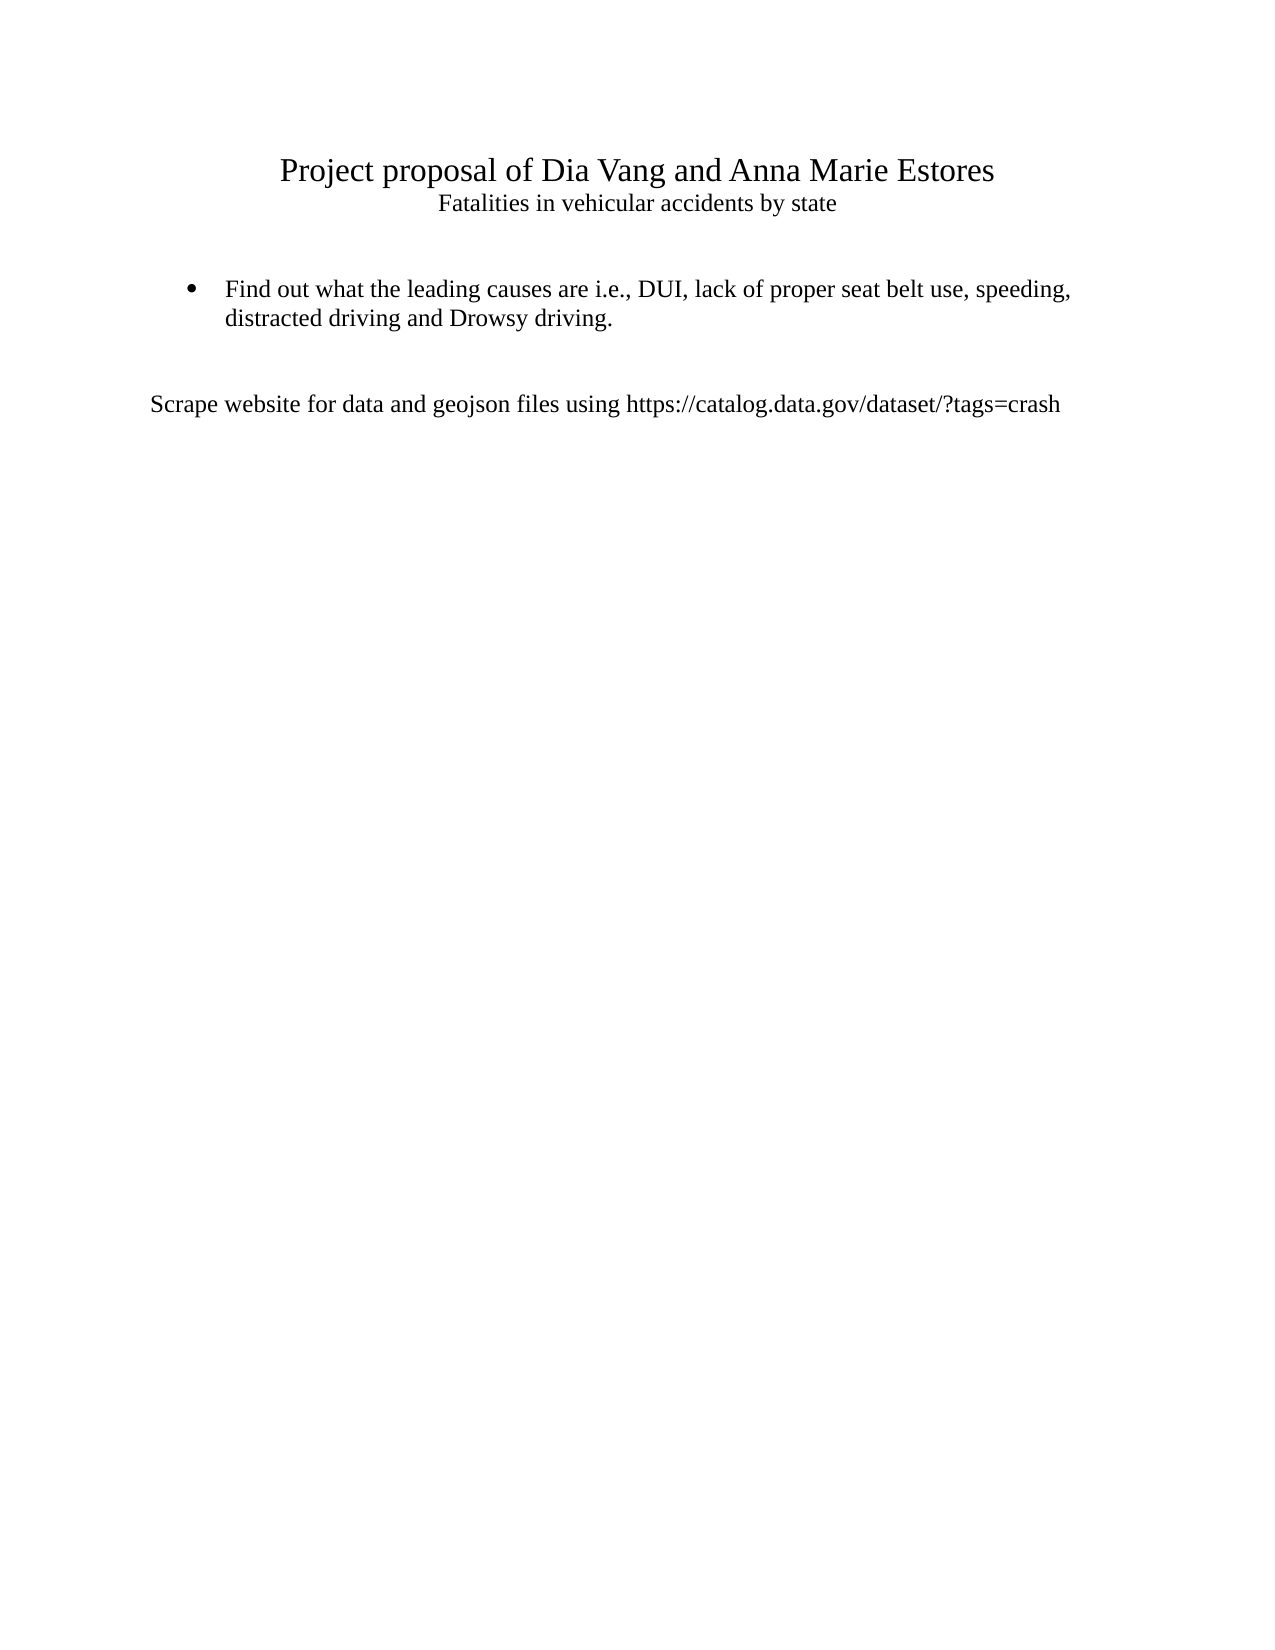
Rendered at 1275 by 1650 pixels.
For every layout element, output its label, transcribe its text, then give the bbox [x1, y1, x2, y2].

list Find out what the leading causes are i.e., DUI, lack of proper seat belt use, speeding, distracted driving and Drowsy driving. [187, 274, 1125, 332]
text Project proposal of Dia Vang and Anna Marie Estores [150, 150, 1125, 188]
text Fatalities in vehicular accidents by state [150, 188, 1125, 217]
text Scrape website for data and geojson files using https://catalog.data.gov/dataset/?tags=crash [150, 389, 1125, 418]
